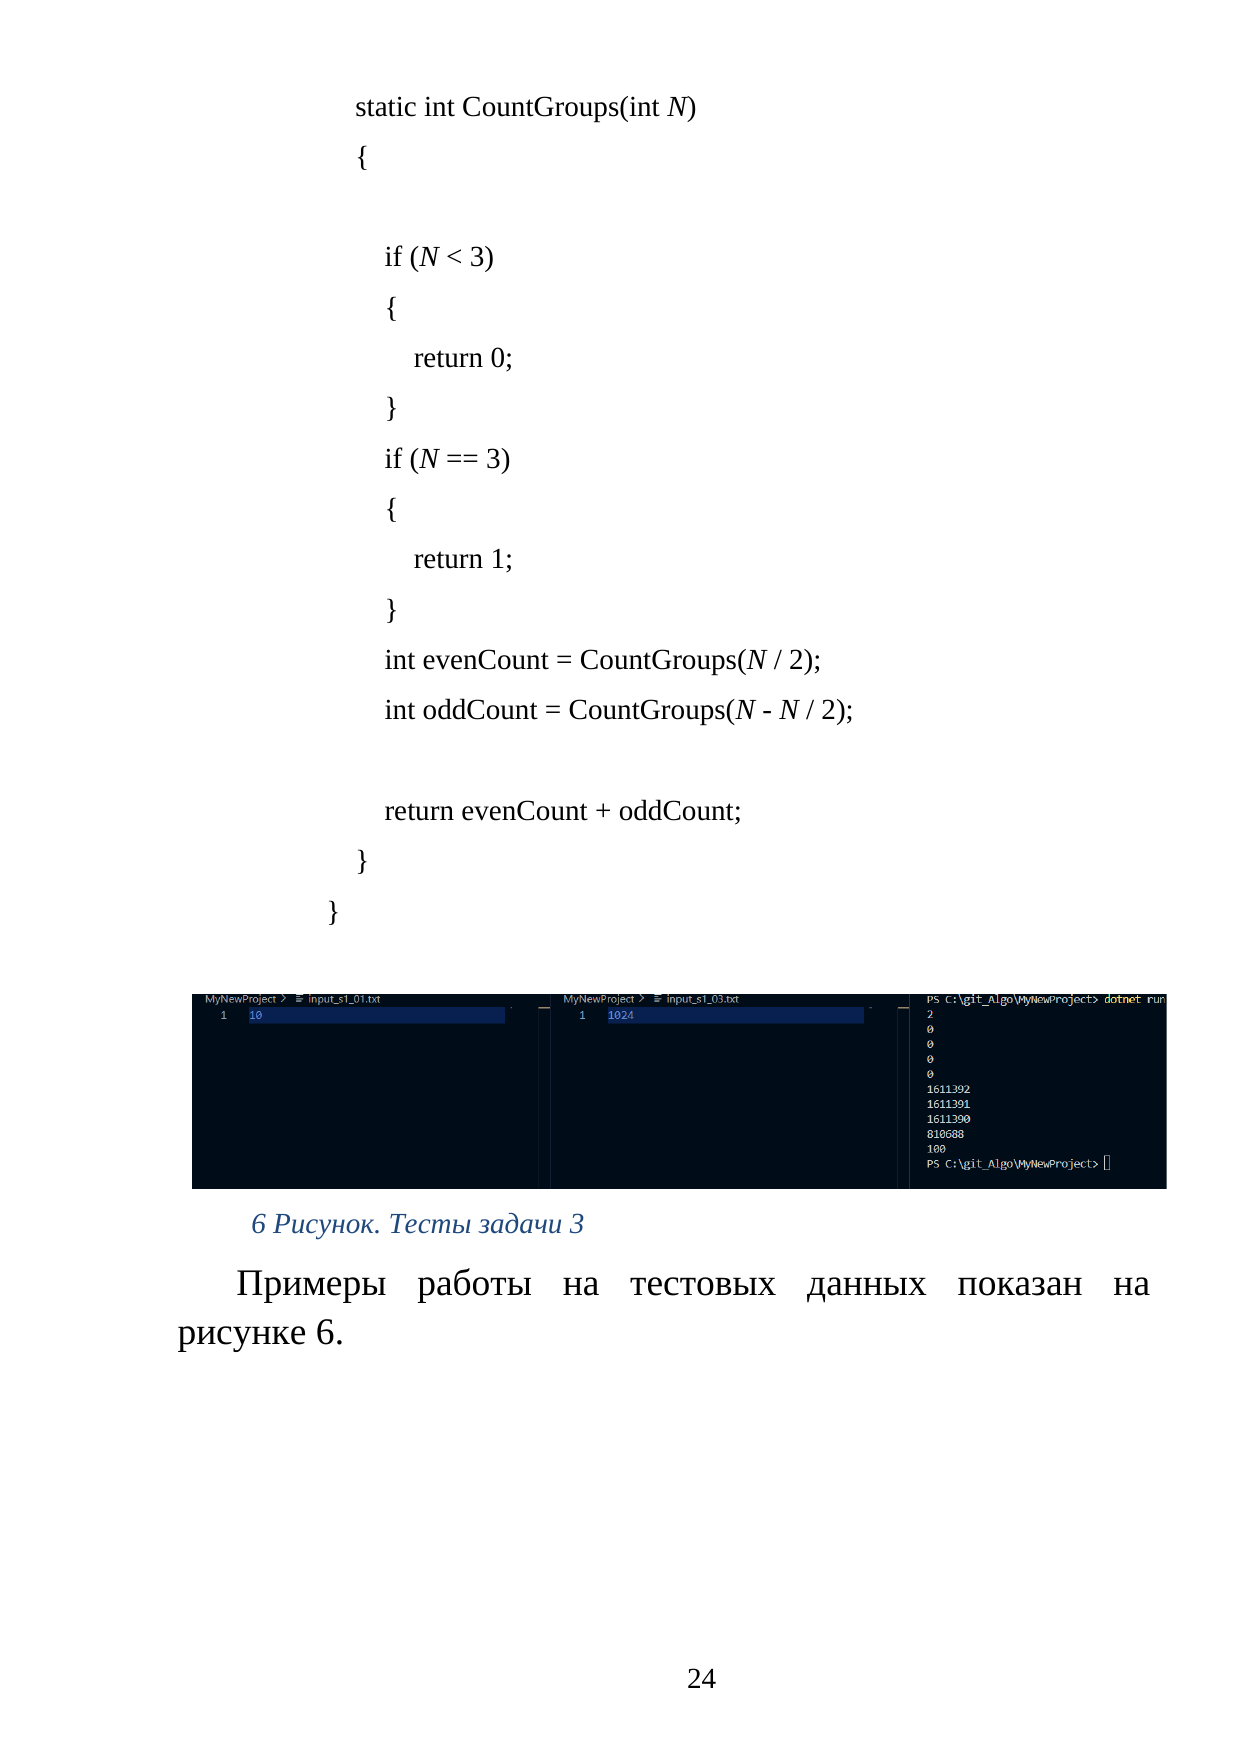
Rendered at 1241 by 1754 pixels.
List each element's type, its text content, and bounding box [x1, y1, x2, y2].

text Примеры работы на тестовых данных показан на рисунке 6. [177, 1260, 1152, 1353]
text 6 Рисунок. Тесты задачи 3 [177, 1206, 1152, 1239]
list { [252, 491, 1152, 525]
list return 1; [252, 541, 1152, 575]
list return evenCount + oddCount; [252, 793, 1152, 827]
list } [252, 894, 1152, 927]
list int oddCount = CountGroups(N - N / 2); [252, 692, 1152, 726]
list } [252, 843, 1152, 877]
list if (N == 3) [252, 441, 1152, 474]
list } [252, 592, 1152, 625]
list { [252, 139, 1152, 172]
list return 0; [252, 340, 1152, 374]
list if (N < 3) [252, 239, 1152, 273]
list static int CountGroups(int N) [252, 89, 1152, 122]
picture [192, 994, 1167, 1189]
list { [252, 290, 1152, 323]
list int evenCount = CountGroups(N / 2); [252, 642, 1152, 676]
list } [252, 391, 1152, 424]
